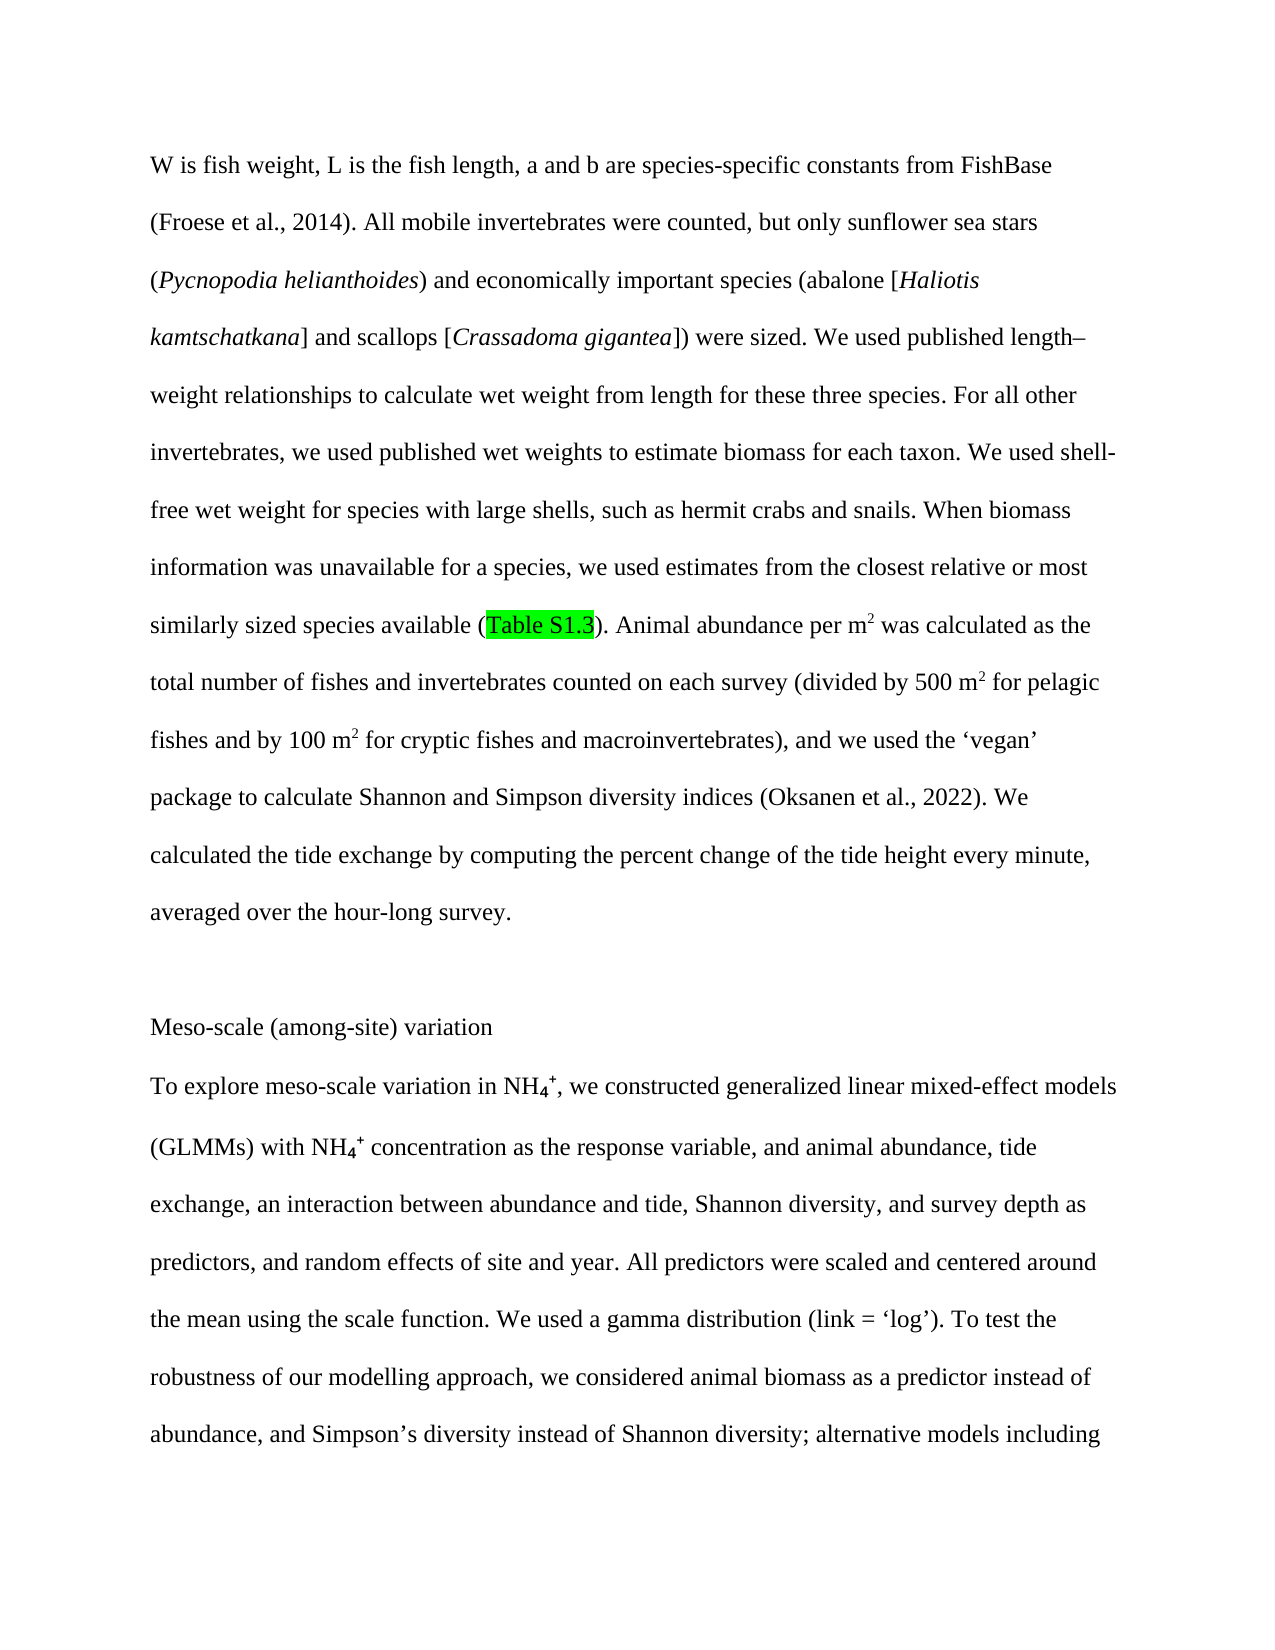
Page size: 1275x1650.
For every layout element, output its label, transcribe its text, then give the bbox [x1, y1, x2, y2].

text W is fish weight, L is the fish length, a and b are species-specific constants from FishBase (Froese et al., 2014). All mobile invertebrates were counted, but only sunflower sea stars (Pycnopodia helianthoides) and economically important species (abalone [Haliotis kamtschatkana] and scallops [Crassadoma gigantea]) were sized. We used published length–weight relationships to calculate wet weight from length for these three species. For all other invertebrates, we used published wet weights to estimate biomass for each taxon. We used shell-free wet weight for species with large shells, such as hermit crabs and snails. When biomass information was unavailable for a species, we used estimates from the closest relative or most similarly sized species available (Table S1.3). Animal abundance per m2 was calculated as the total number of fishes and invertebrates counted on each survey (divided by 500 m2 for pelagic fishes and by 100 m2 for cryptic fishes and macroinvertebrates), and we used the ‘vegan’ package to calculate Shannon and Simpson diversity indices (Oksanen et al., 2022). We calculated the tide exchange by computing the percent change of the tide height every minute, averaged over the hour-long survey. [150, 150, 1125, 926]
text Meso-scale (among-site) variation [150, 1012, 1125, 1041]
